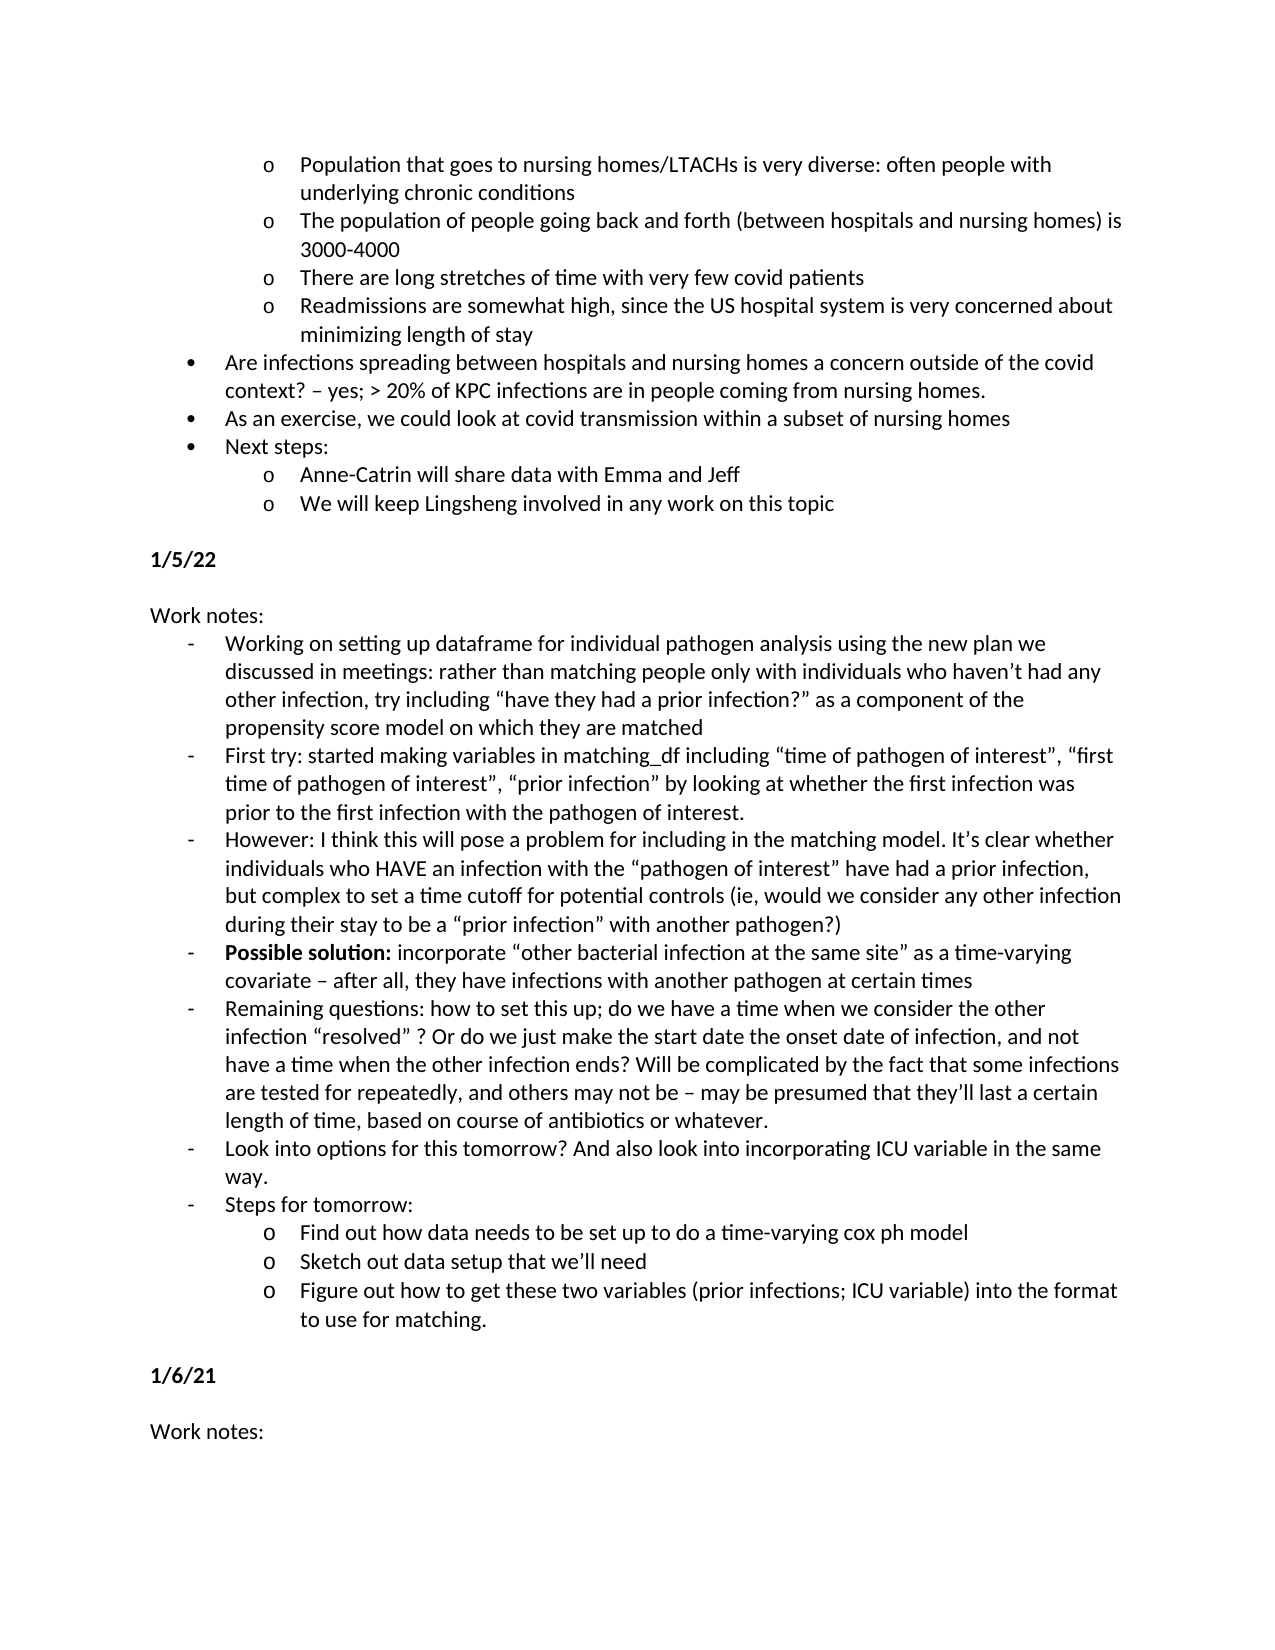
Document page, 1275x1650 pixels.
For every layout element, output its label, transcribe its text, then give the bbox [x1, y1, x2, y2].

text Work notes: [150, 1417, 1125, 1446]
list Steps for tomorrow: [187, 1190, 1125, 1218]
list Are infections spreading between hospitals and nursing homes a concern outside of the covid context? – yes; > 20% of KPC infections are in people coming from nursing homes. [187, 348, 1125, 404]
list Find out how data needs to be set up to do a time-varying cox ph model [262, 1218, 1125, 1247]
list Look into options for this tomorrow? And also look into incorporating ICU variable in the same way. [187, 1134, 1125, 1190]
text Work notes: [150, 601, 1125, 629]
list Working on setting up dataframe for individual pathogen analysis using the new plan we discussed in meetings: rather than matching people only with individuals who haven’t had any other infection, try including “have they had a prior infection?” as a component of the propensity score model on which they are matched [187, 629, 1125, 742]
list Population that goes to nursing homes/LTACHs is very diverse: often people with underlying chronic conditions [262, 150, 1125, 207]
list Readmissions are somewhat high, since the US hospital system is very concerned about minimizing length of stay [262, 292, 1125, 348]
list Anne-Catrin will share data with Emma and Jeff [262, 460, 1125, 489]
list However: I think this will pose a problem for including in the matching model. It’s clear whether individuals who HAVE an infection with the “pathogen of interest” have had a prior infection, but complex to set a time cutoff for potential controls (ie, would we consider any other infection during their stay to be a “prior infection” with another pathogen?) [187, 826, 1125, 938]
text 1/5/22 [150, 545, 1125, 573]
list Sketch out data setup that we’ll need [262, 1247, 1125, 1276]
text 1/6/21 [150, 1361, 1125, 1389]
list We will keep Lingsheng involved in any work on this topic [262, 489, 1125, 517]
list As an exercise, we could look at covid transmission within a subset of nursing homes [187, 404, 1125, 432]
list First try: started making variables in matching_df including “time of pathogen of interest”, “first time of pathogen of interest”, “prior infection” by looking at whether the first infection was prior to the first infection with the pathogen of interest. [187, 742, 1125, 826]
list There are long stretches of time with very few covid patients [262, 263, 1125, 292]
list Possible solution: incorporate “other bacterial infection at the same site” as a time-varying covariate – after all, they have infections with another pathogen at certain times [187, 938, 1125, 994]
list Figure out how to get these two variables (prior infections; ICU variable) into the format to use for matching. [262, 1276, 1125, 1333]
list Remaining questions: how to set this up; do we have a time when we consider the other infection “resolved” ? Or do we just make the start date the onset date of infection, and not have a time when the other infection ends? Will be complicated by the fact that some infections are tested for repeatedly, and others may not be – may be presumed that they’ll last a certain length of time, based on course of antibiotics or whatever. [187, 994, 1125, 1134]
list Next steps: [187, 432, 1125, 460]
list The population of people going back and forth (between hospitals and nursing homes) is 3000-4000 [262, 207, 1125, 263]
